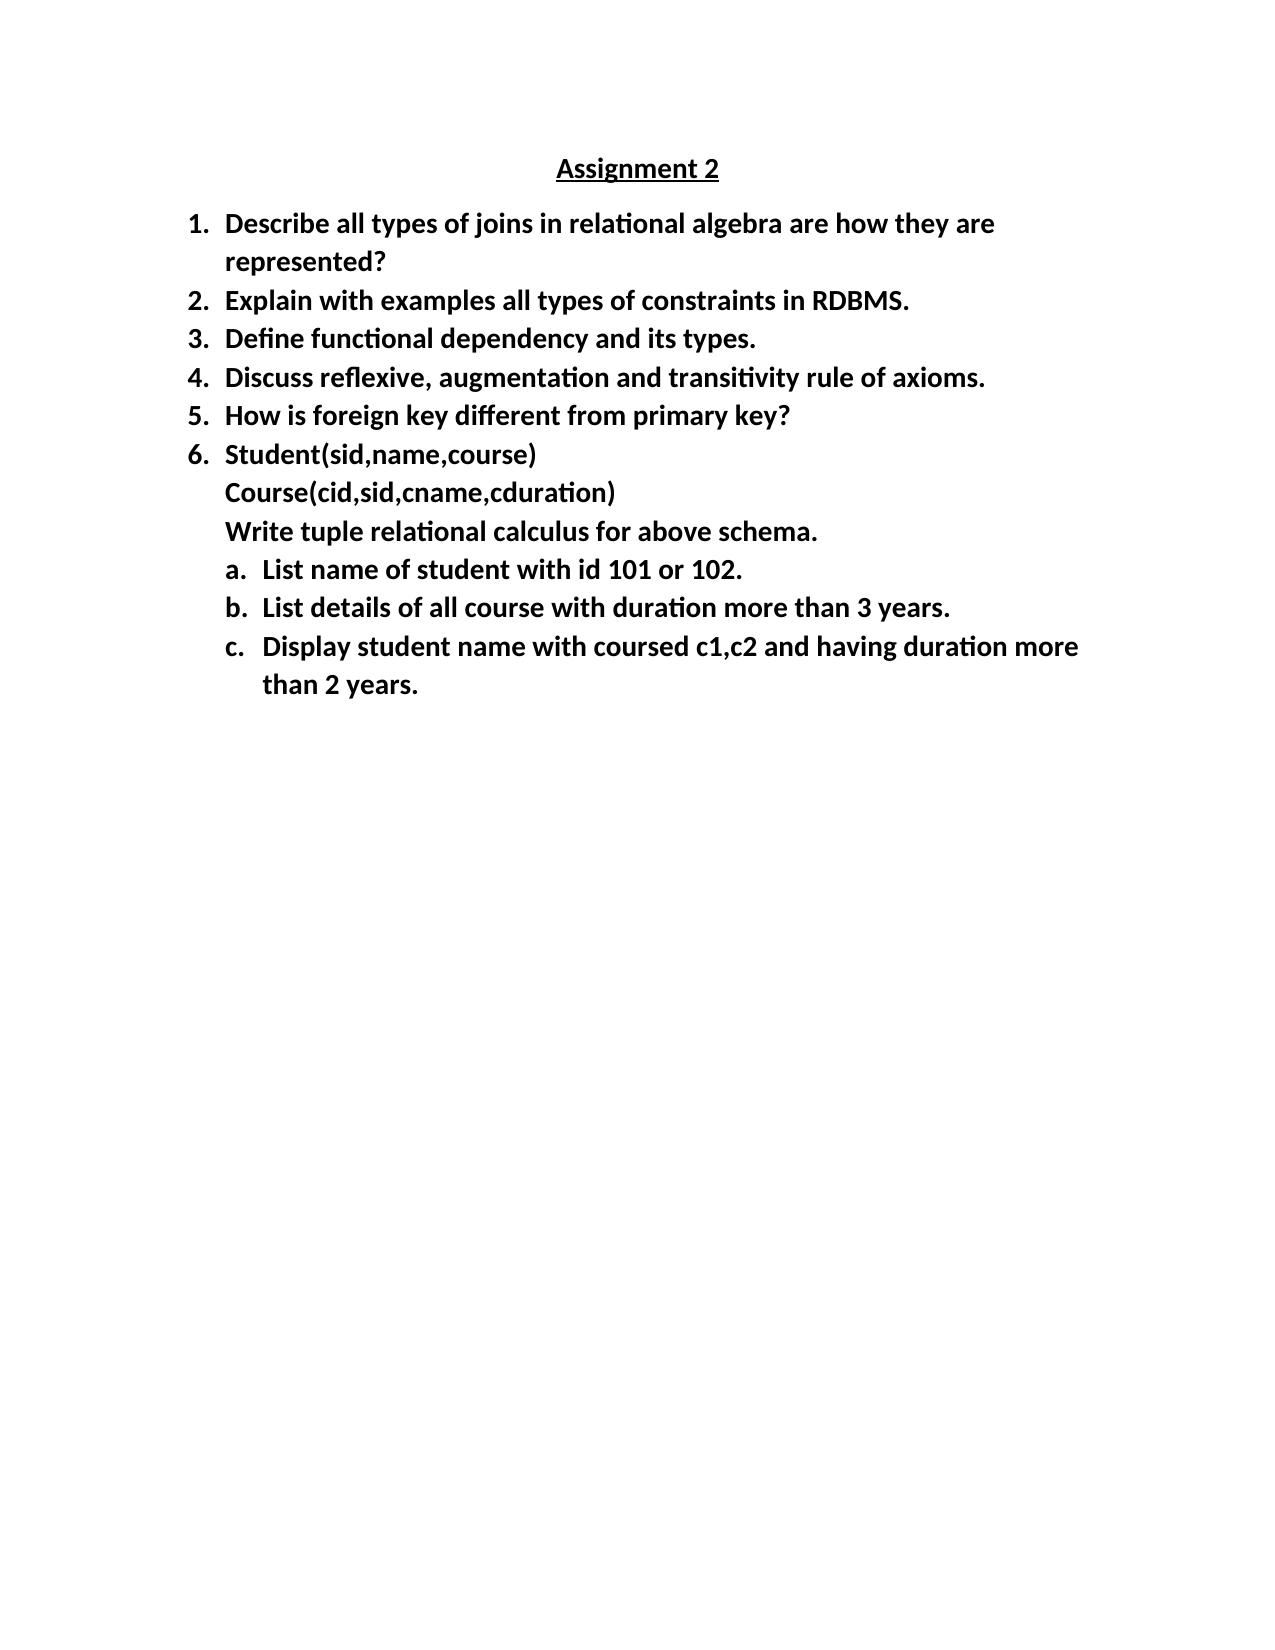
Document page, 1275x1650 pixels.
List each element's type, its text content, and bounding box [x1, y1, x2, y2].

list Course(cid,sid,cname,cduration) [225, 474, 1125, 510]
list Explain with examples all types of constraints in RDBMS. [187, 282, 1125, 318]
list Display student name with coursed c1,c2 and having duration more than 2 years. [225, 628, 1125, 702]
list Write tuple relational calculus for above schema. [225, 513, 1125, 548]
list Discuss reflexive, augmentation and transitivity rule of axioms. [187, 359, 1125, 394]
list Describe all types of joins in relational algebra are how they are represented? [187, 205, 1125, 279]
list Student(sid,name,course) [187, 436, 1125, 471]
list Define functional dependency and its types. [187, 320, 1125, 356]
text Assignment 2 [150, 150, 1125, 186]
list How is foreign key different from primary key? [187, 397, 1125, 433]
list List name of student with id 101 or 102. [225, 551, 1125, 587]
list List details of all course with duration more than 3 years. [225, 589, 1125, 625]
